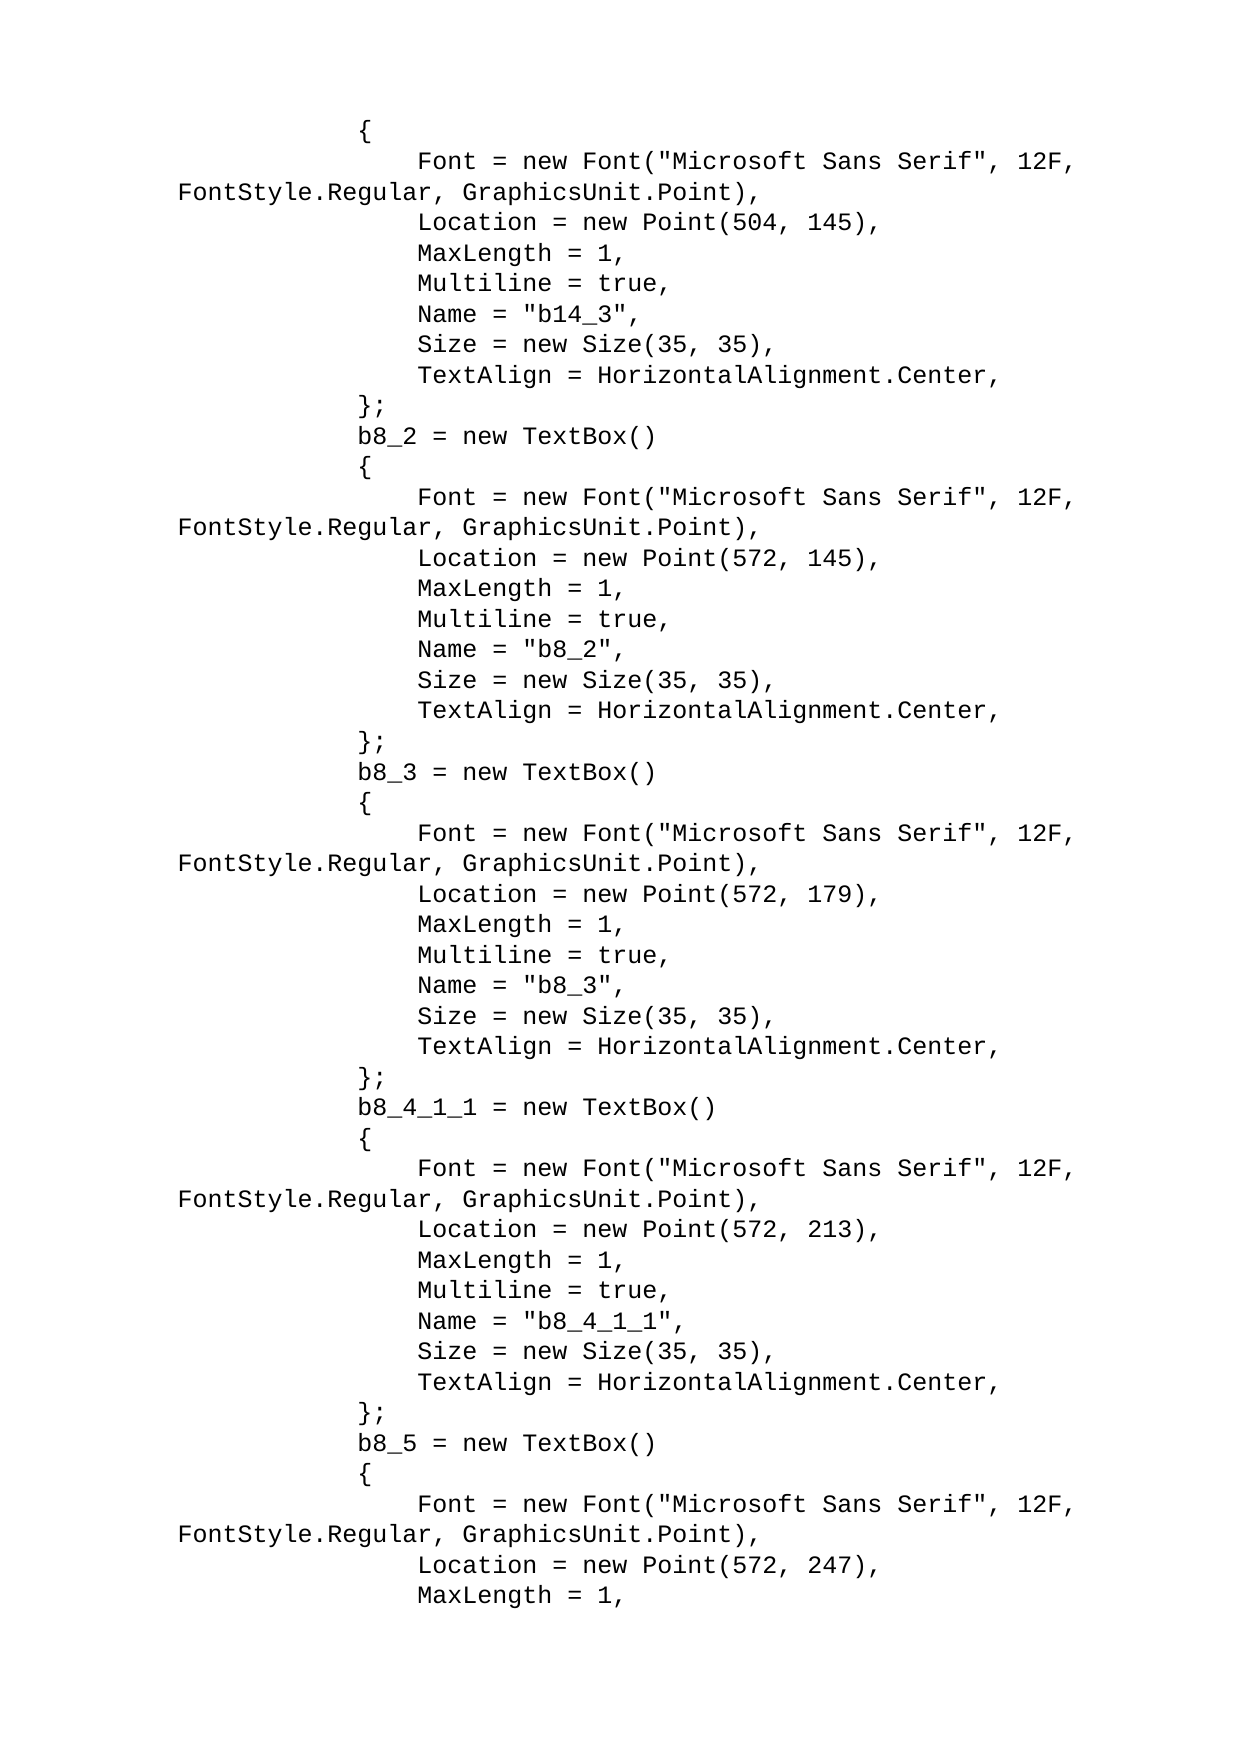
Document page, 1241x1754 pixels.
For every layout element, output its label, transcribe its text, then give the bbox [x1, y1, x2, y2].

text MaxLength = 1, [177, 576, 1152, 604]
text Location = new Point(572, 145), [177, 545, 1152, 574]
text MaxLength = 1, [177, 1247, 1152, 1276]
text }; [177, 1400, 1152, 1428]
text b8_5 = new TextBox() [177, 1431, 1152, 1459]
text }; [177, 1064, 1152, 1093]
text MaxLength = 1, [177, 1583, 1152, 1611]
text }; [177, 393, 1152, 421]
text b8_4_1_1 = new TextBox() [177, 1095, 1152, 1123]
text }; [177, 728, 1152, 757]
text Location = new Point(504, 145), [177, 210, 1152, 238]
text Name = "b8_4_1_1", [177, 1308, 1152, 1337]
text { [177, 118, 1152, 146]
text MaxLength = 1, [177, 240, 1152, 268]
text Font = new Font("Microsoft Sans Serif", 12F, FontStyle.Regular, GraphicsUnit.Point), [177, 484, 1152, 543]
text TextAlign = HorizontalAlignment.Center, [177, 1034, 1152, 1062]
text { [177, 789, 1152, 818]
text { [177, 1125, 1152, 1154]
text MaxLength = 1, [177, 912, 1152, 940]
text Name = "b14_3", [177, 301, 1152, 329]
text Location = new Point(572, 179), [177, 881, 1152, 909]
text b8_3 = new TextBox() [177, 759, 1152, 787]
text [177, 1492, 1152, 1550]
text TextAlign = HorizontalAlignment.Center, [177, 362, 1152, 391]
text Font = new Font("Microsoft Sans Serif", 12F, FontStyle.Regular, GraphicsUnit.Point), [177, 1156, 1152, 1215]
text Size = new Size(35, 35), [177, 1339, 1152, 1367]
text Size = new Size(35, 35), [177, 1003, 1152, 1032]
text Multiline = true, [177, 1278, 1152, 1306]
text Location = new Point(572, 247), [177, 1553, 1152, 1581]
text Multiline = true, [177, 606, 1152, 635]
text Size = new Size(35, 35), [177, 332, 1152, 360]
text Font = new Font("Microsoft Sans Serif", 12F, FontStyle.Regular, GraphicsUnit.Point), [177, 149, 1152, 207]
text Multiline = true, [177, 271, 1152, 299]
text Font = new Font("Microsoft Sans Serif", 12F, FontStyle.Regular, GraphicsUnit.Point), [177, 820, 1152, 879]
text b8_2 = new TextBox() [177, 423, 1152, 452]
text Size = new Size(35, 35), [177, 667, 1152, 696]
text Location = new Point(572, 213), [177, 1217, 1152, 1245]
text TextAlign = HorizontalAlignment.Center, [177, 1369, 1152, 1398]
text Multiline = true, [177, 942, 1152, 971]
text TextAlign = HorizontalAlignment.Center, [177, 698, 1152, 726]
text Name = "b8_3", [177, 973, 1152, 1001]
text { [177, 1461, 1152, 1489]
text { [177, 454, 1152, 482]
text Name = "b8_2", [177, 637, 1152, 665]
